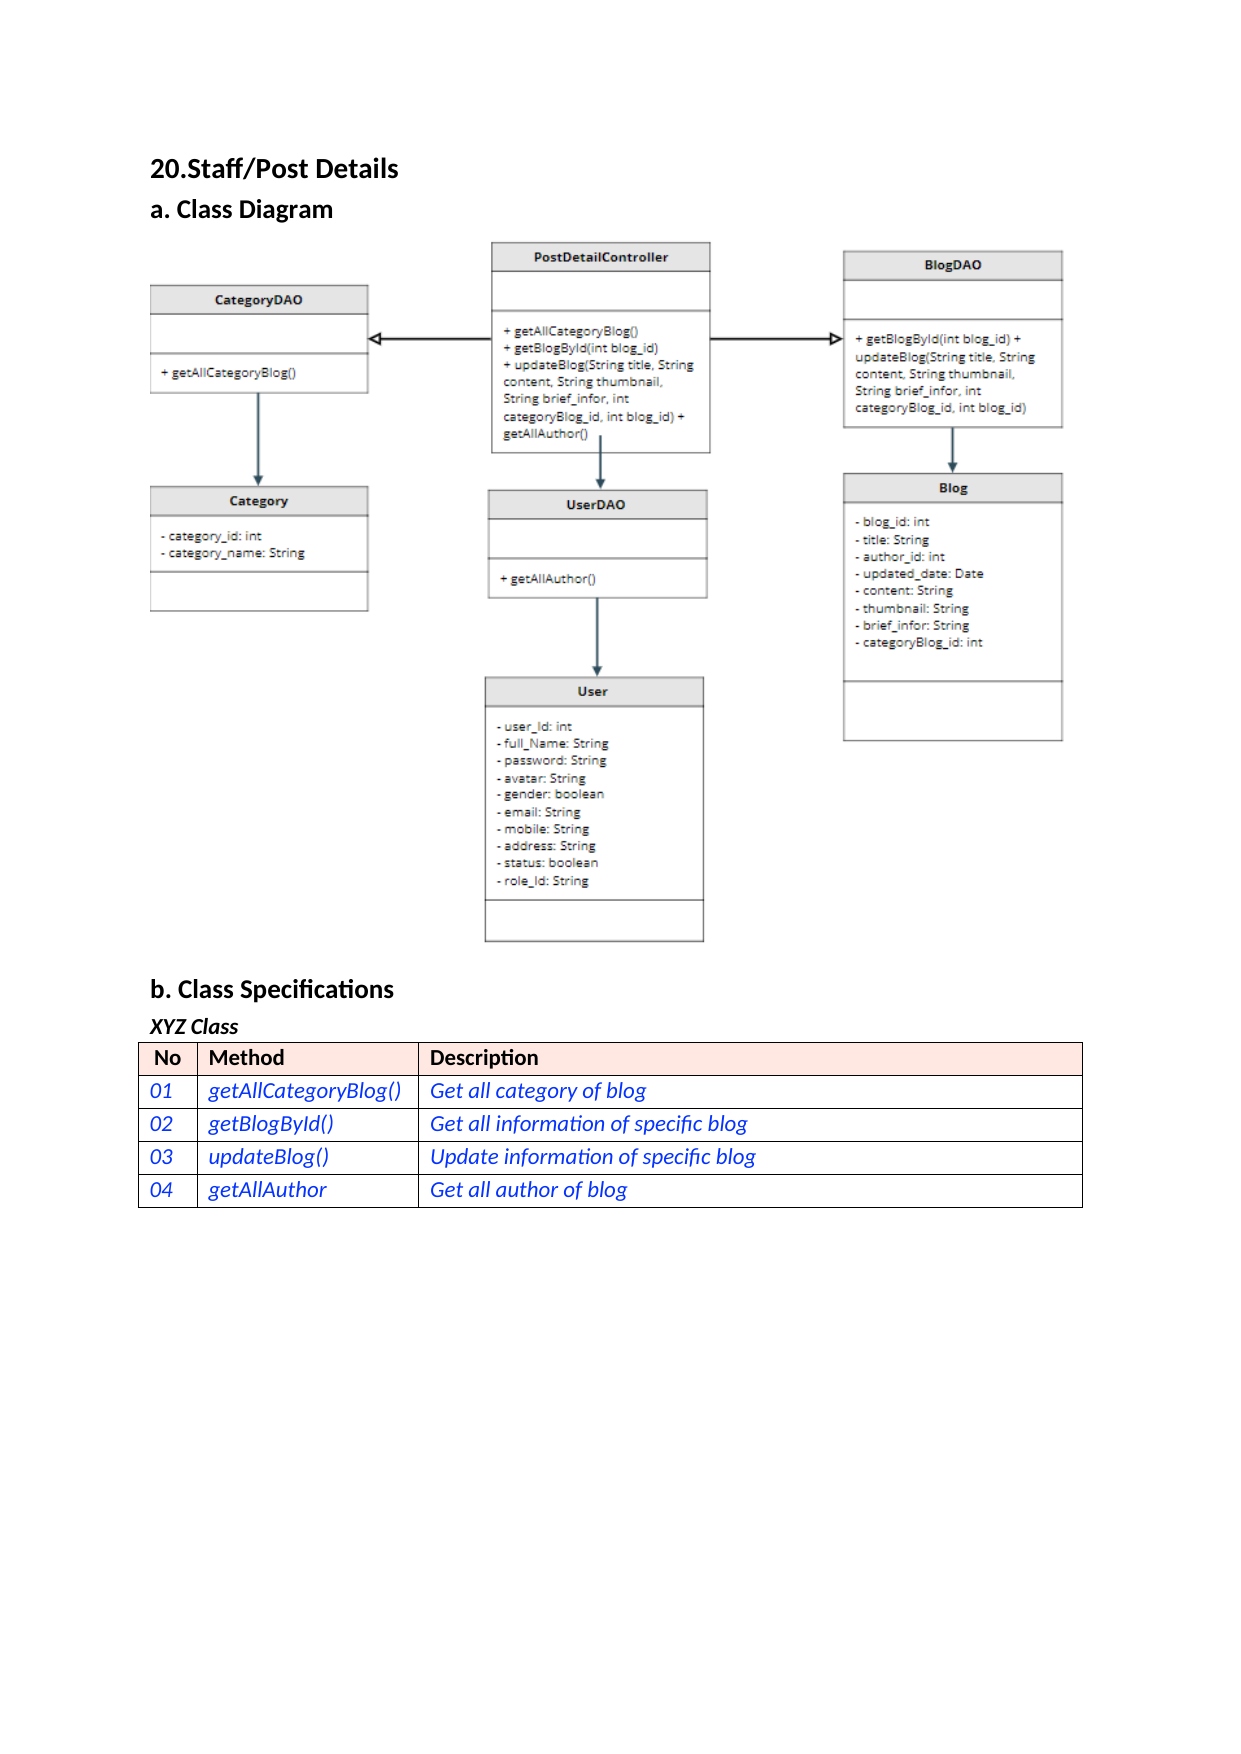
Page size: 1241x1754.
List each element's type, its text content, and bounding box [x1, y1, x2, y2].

table_cell getAllAuthor [198, 1175, 418, 1207]
table_cell Get all category of blog [419, 1076, 1082, 1108]
table_cell updateBlog() [198, 1142, 418, 1174]
table_header No [139, 1043, 197, 1075]
picture [150, 228, 1091, 954]
table_cell Get all information of specific blog [419, 1109, 1082, 1141]
table_header Method [198, 1043, 418, 1075]
table_cell Update information of specific blog [419, 1142, 1082, 1174]
table_cell 03 [139, 1142, 197, 1174]
subtitle a. Class Diagram [150, 193, 1090, 226]
table_cell 04 [139, 1175, 197, 1207]
table_cell 02 [139, 1109, 197, 1141]
table_cell 01 [139, 1076, 197, 1108]
table_cell getBlogById() [198, 1109, 418, 1141]
table_header Description [419, 1043, 1082, 1075]
subtitle XYZ Class [150, 1012, 1090, 1040]
subtitle 20.Staff/Post Details [150, 150, 1090, 186]
table_cell Get all author of blog [419, 1175, 1082, 1207]
subtitle b. Class Specifications [150, 972, 1090, 1005]
table_cell getAllCategoryBlog() [198, 1076, 418, 1108]
